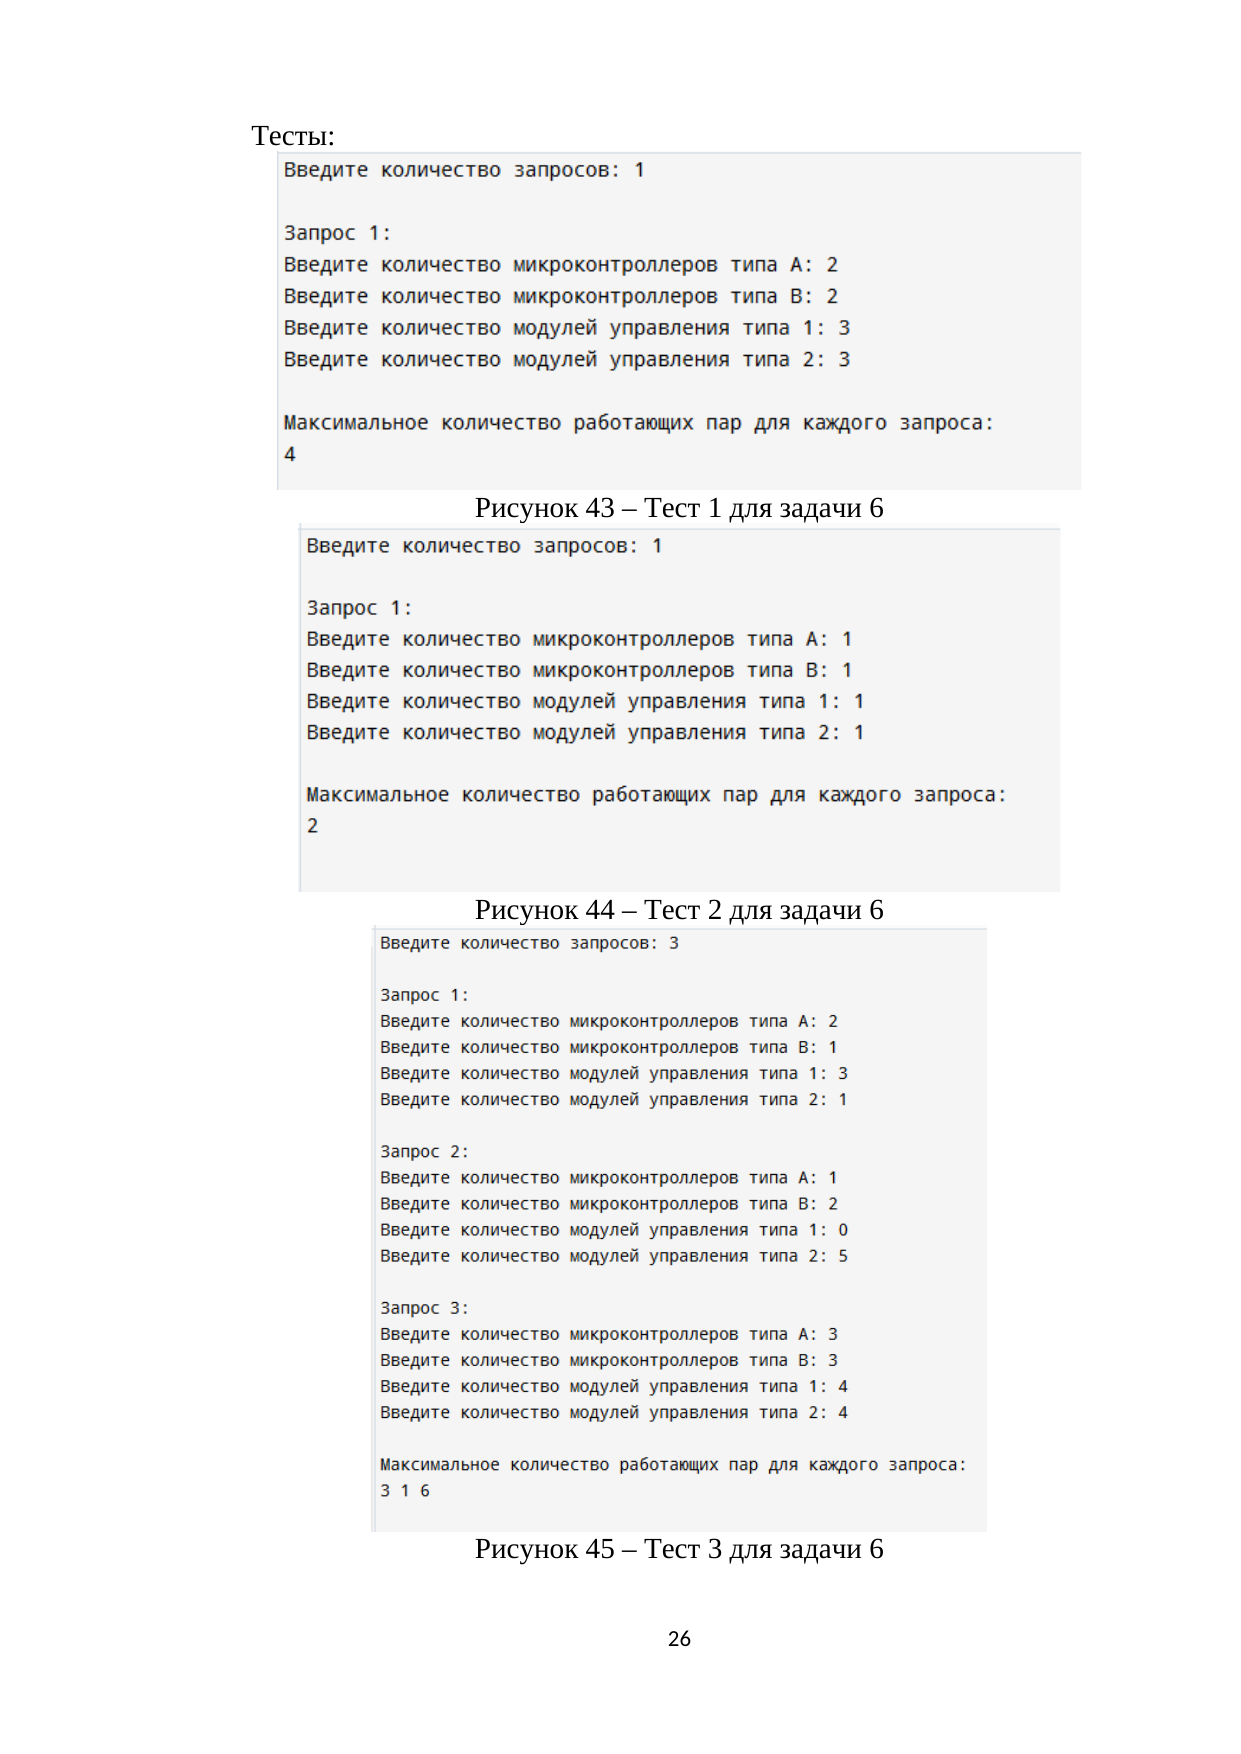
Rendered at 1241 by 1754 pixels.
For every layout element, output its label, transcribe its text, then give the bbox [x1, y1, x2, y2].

text Тесты: [177, 118, 1181, 152]
picture [371, 925, 987, 1532]
text Рисунок 44 – Тест 2 для задачи 6 [177, 892, 1181, 926]
text Рисунок 45 – Тест 3 для задачи 6 [177, 1531, 1181, 1565]
text Рисунок 43 – Тест 1 для задачи 6 [177, 490, 1181, 523]
picture [277, 151, 1082, 490]
picture [297, 523, 1061, 892]
